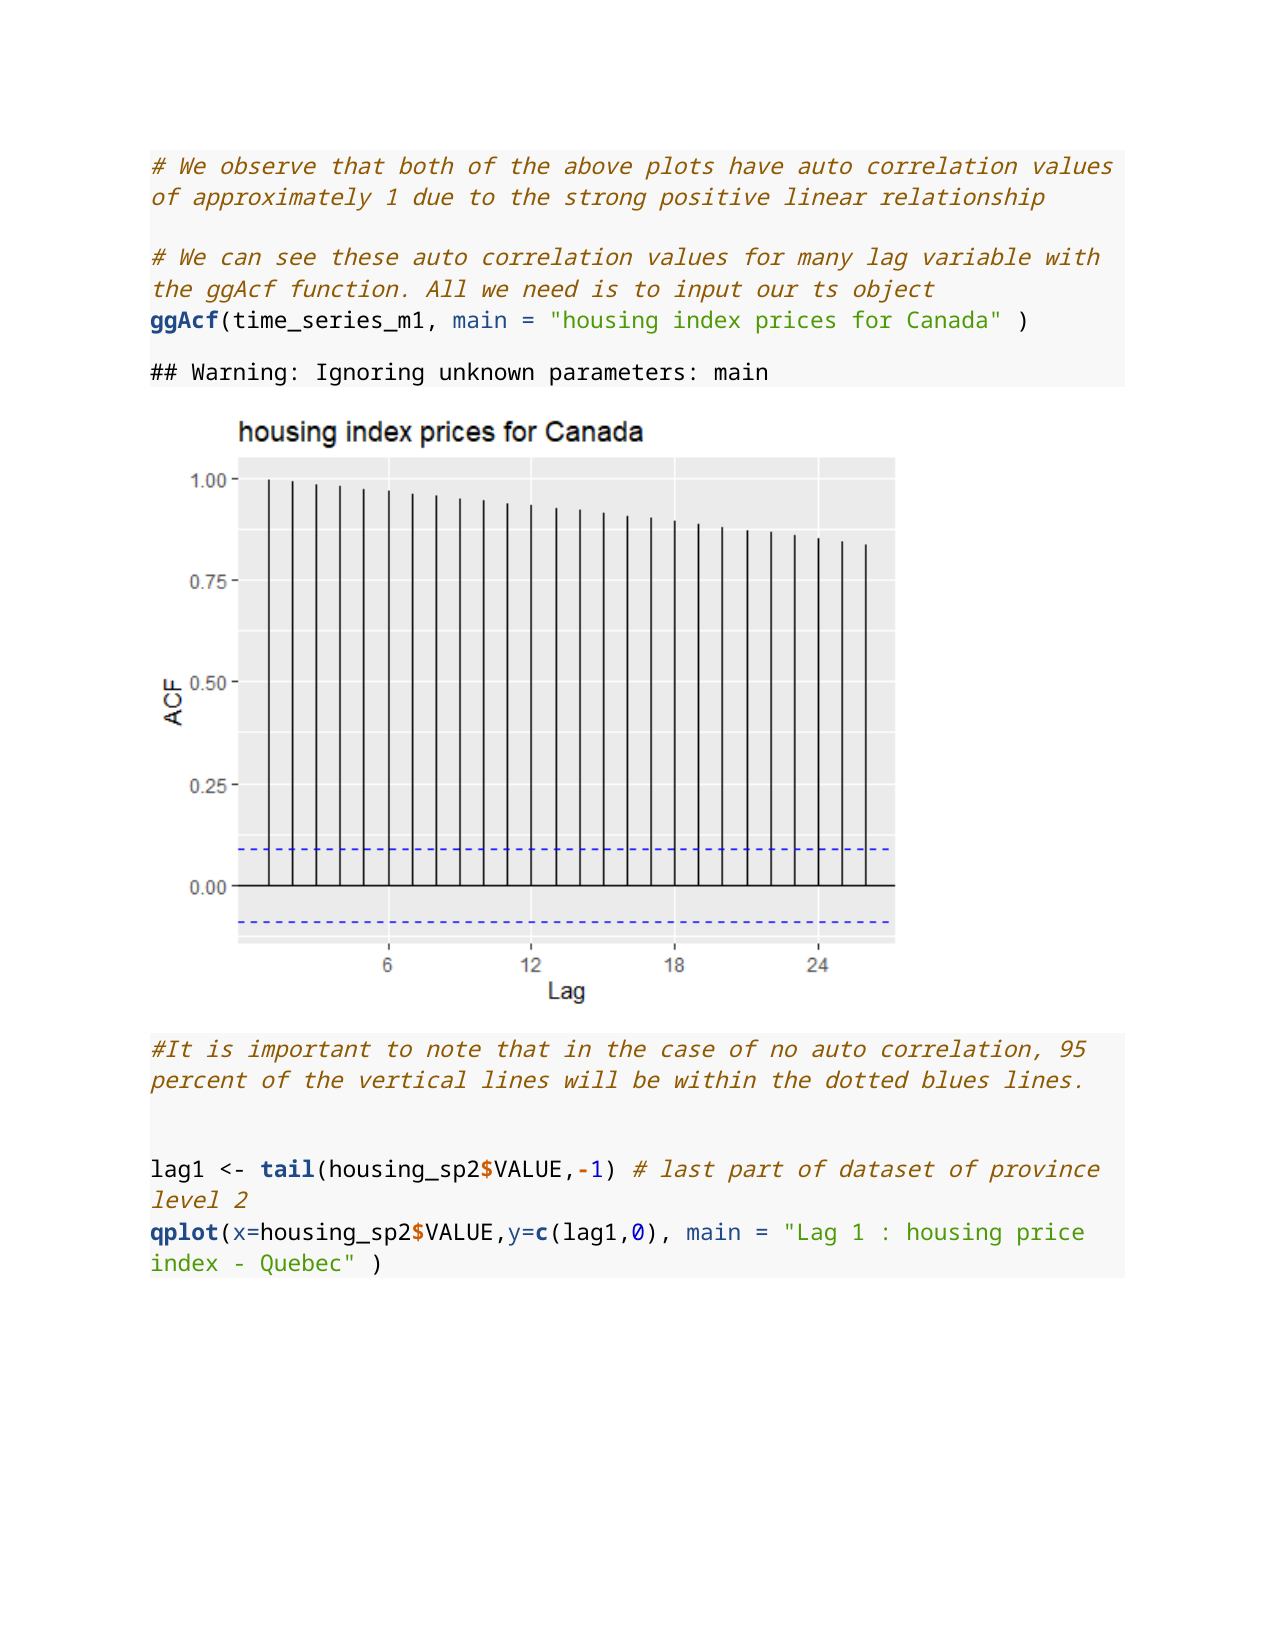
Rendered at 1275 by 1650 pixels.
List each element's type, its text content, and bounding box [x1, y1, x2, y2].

text #It is important to note that in the case of no auto correlation, 95 percent of the vertical lines will be within the dotted blues lines. lag1 <- tail(housing_sp2$VALUE,-1) # last part of dataset of province level 2 qplot(x=housing_sp2$VALUE,y=c(lag1,0), main = "Lag 1 : housing price index - Quebec" ) [150, 1033, 1125, 1278]
text ## Warning: Ignoring unknown parameters: main [150, 356, 1125, 387]
text # We observe that both of the above plots have auto correlation values of approximately 1 due to the strong positive linear relationship # We can see these auto correlation values for many lag variable with the ggAcf function. All we need is to input our ts object ggAcf(time_series_m1, main = "housing index prices for Canada" ) [150, 150, 1125, 335]
picture [150, 407, 908, 1015]
